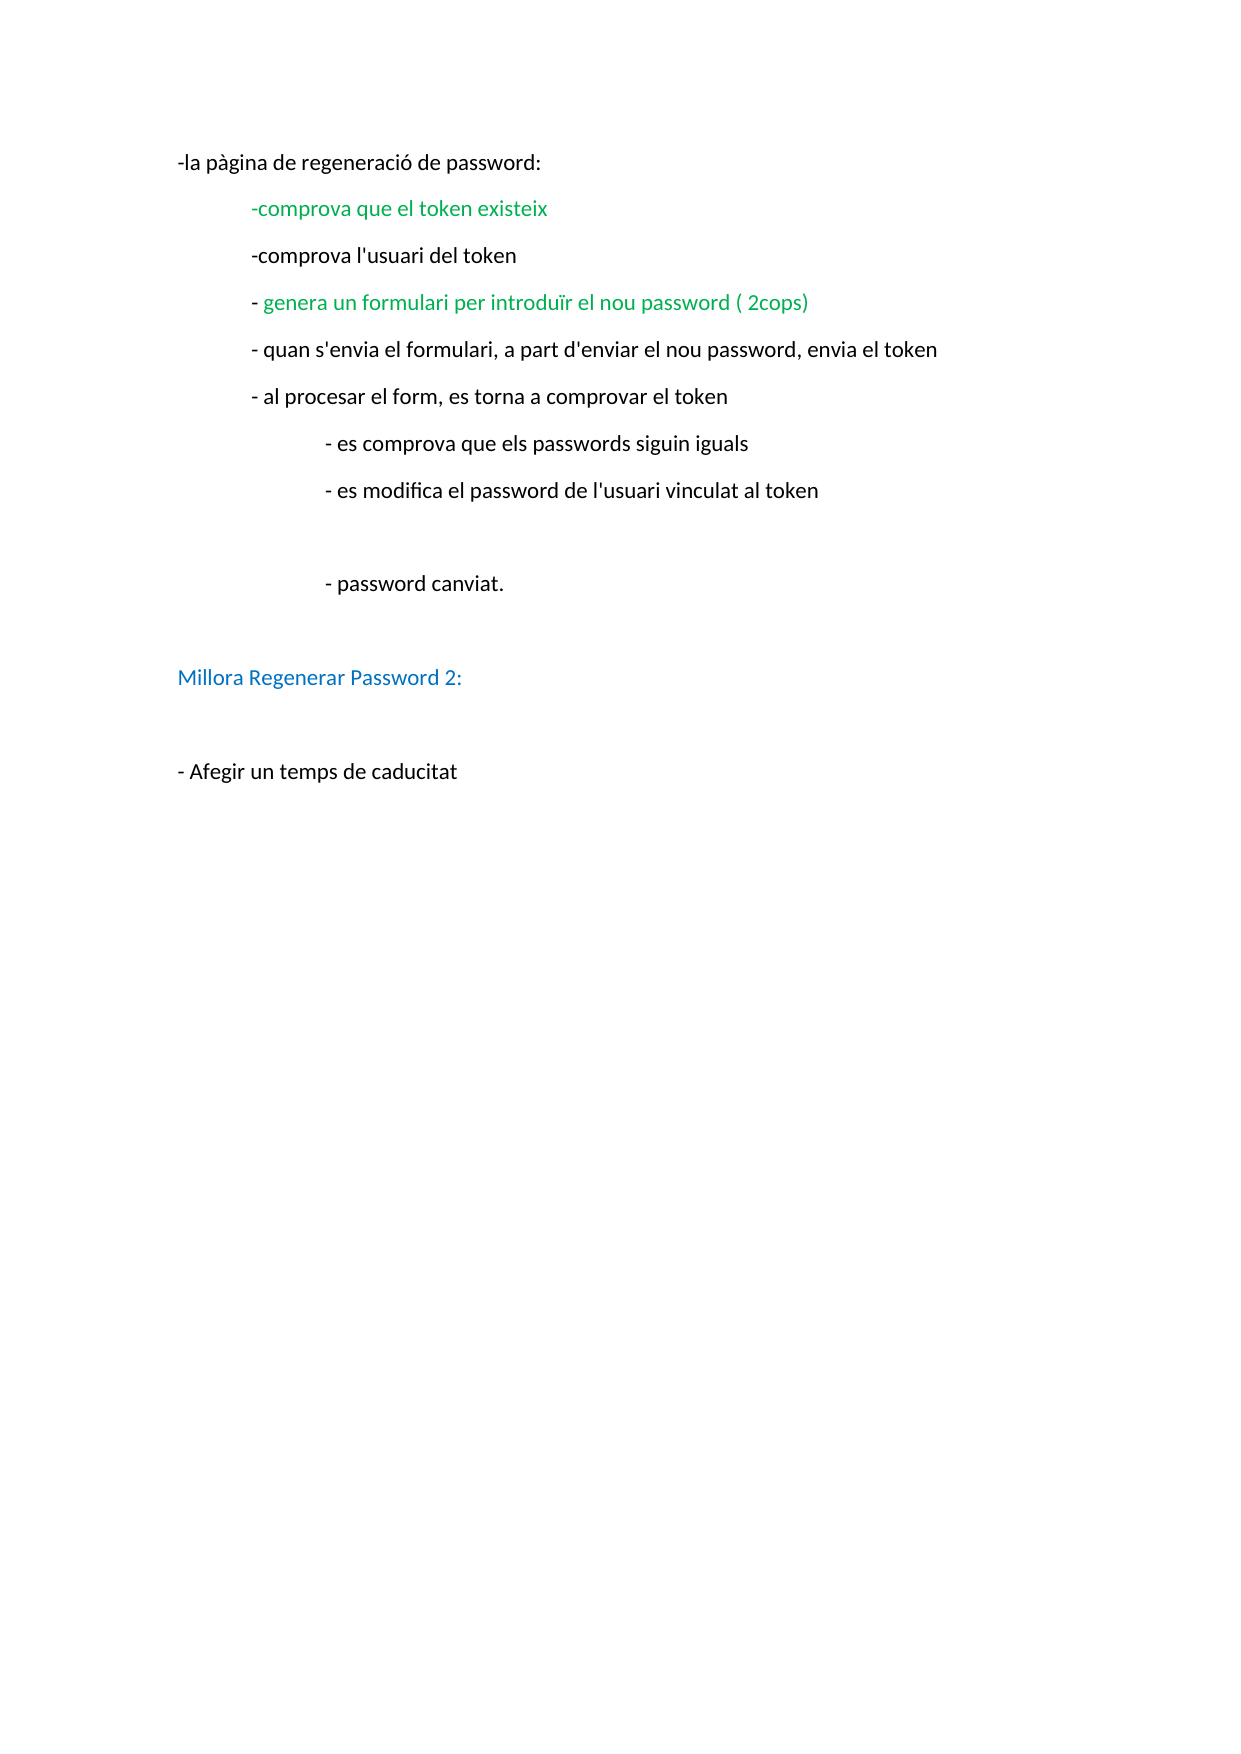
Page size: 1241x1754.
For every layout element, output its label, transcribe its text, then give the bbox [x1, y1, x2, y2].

text Millora Regenerar Password 2: [177, 663, 1063, 691]
text - es modifica el password de l'usuari vinculat al token [177, 476, 1063, 504]
text - al procesar el form, es torna a comprovar el token [177, 382, 1063, 410]
text -comprova que el token existeix [177, 194, 1063, 222]
text -comprova l'usuari del token [177, 241, 1063, 269]
text - password canviat. [177, 569, 1063, 597]
text - quan s'envia el formulari, a part d'enviar el nou password, envia el token [177, 335, 1063, 363]
text - genera un formulari per introduïr el nou password ( 2cops) [177, 288, 1063, 316]
text -la pàgina de regeneració de password: [177, 148, 1063, 176]
text - Afegir un temps de caducitat [177, 757, 1063, 785]
text - es comprova que els passwords siguin iguals [177, 429, 1063, 457]
